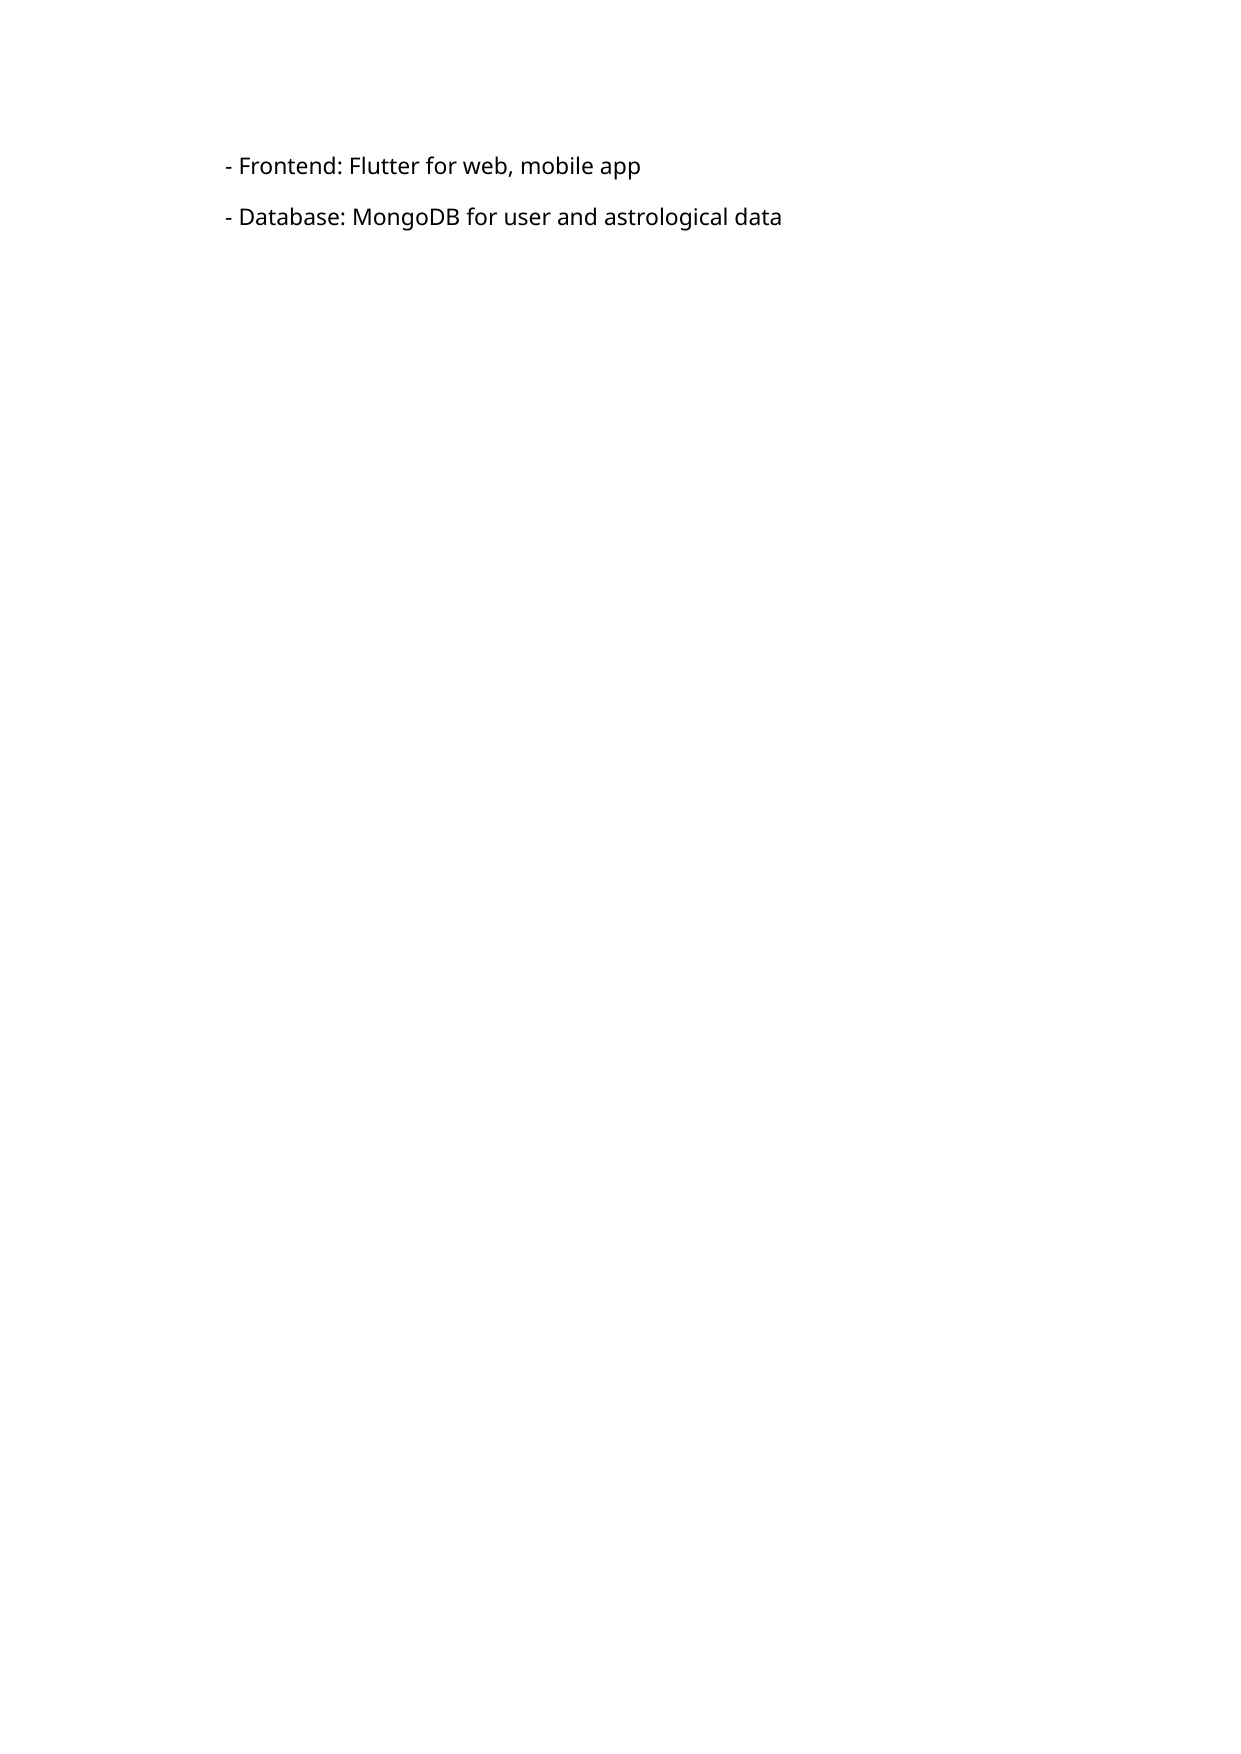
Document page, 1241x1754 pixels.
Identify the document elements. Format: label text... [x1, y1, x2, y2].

text - Frontend: Flutter for web, mobile app [225, 150, 1090, 181]
text - Database: MongoDB for user and astrological data [225, 200, 1090, 232]
